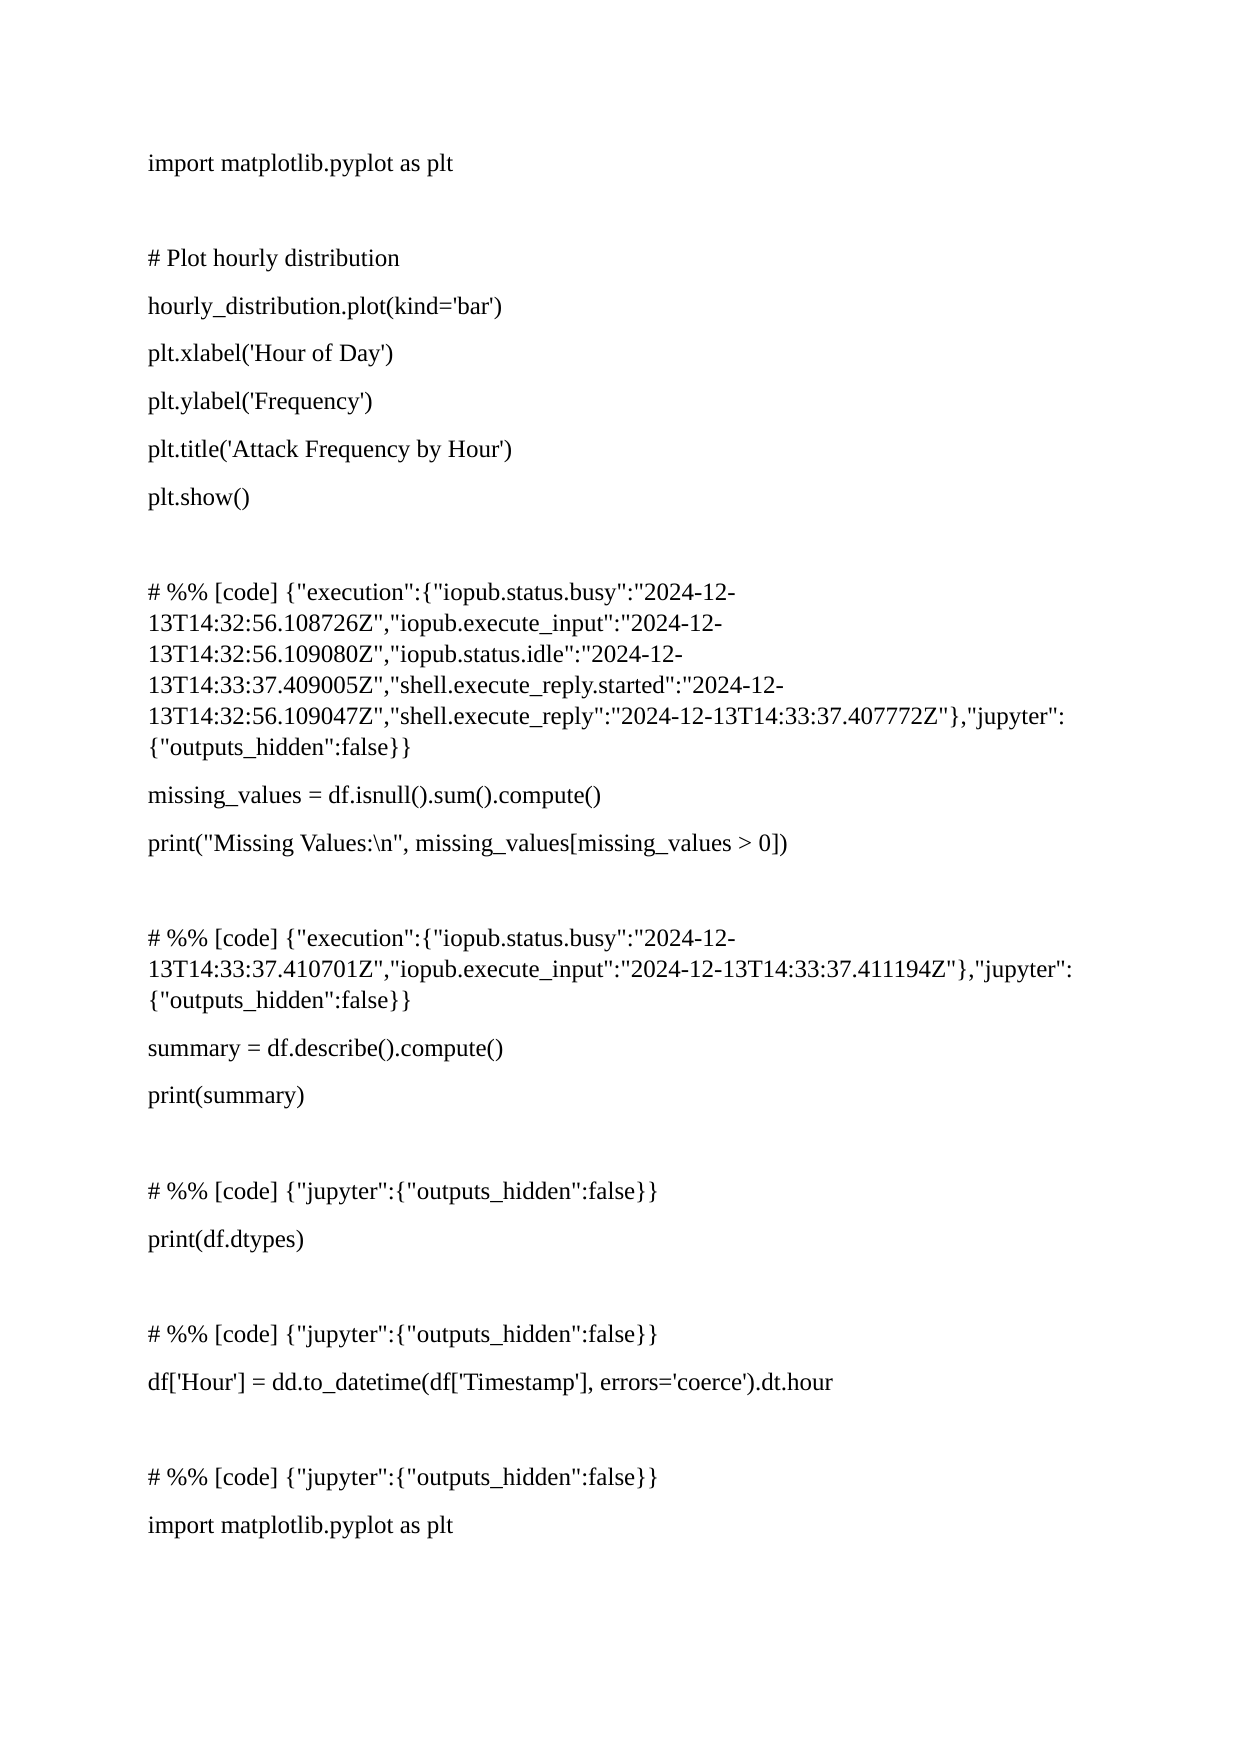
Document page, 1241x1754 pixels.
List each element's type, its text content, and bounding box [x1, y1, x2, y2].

text hourly_distribution.plot(kind='bar') [148, 291, 1093, 319]
text df['Hour'] = dd.to_datetime(df['Timestamp'], errors='coerce').dt.hour [148, 1367, 1093, 1396]
text # Plot hourly distribution [148, 243, 1093, 272]
text missing_values = df.isnull().sum().compute() [148, 780, 1093, 809]
text # %% [code] {"jupyter":{"outputs_hidden":false}} [148, 1176, 1093, 1205]
text # %% [code] {"jupyter":{"outputs_hidden":false}} [148, 1462, 1093, 1491]
text summary = df.describe().compute() [148, 1033, 1093, 1062]
text # %% [code] {"jupyter":{"outputs_hidden":false}} [148, 1319, 1093, 1348]
text print(summary) [148, 1081, 1093, 1109]
text plt.title('Attack Frequency by Hour') [148, 434, 1093, 463]
text plt.ylabel('Frequency') [148, 386, 1093, 415]
text plt.xlabel('Hour of Day') [148, 338, 1093, 367]
text import matplotlib.pyplot as plt [148, 148, 1093, 176]
text print(df.dtypes) [148, 1224, 1093, 1252]
text plt.show() [148, 482, 1093, 510]
text print("Missing Values:\n", missing_values[missing_values > 0]) [148, 828, 1093, 856]
text # %% [code] {"execution":{"iopub.status.busy":"2024-12-13T14:32:56.108726Z","iopub.execute_input":"2024-12-13T14:32:56.109080Z","iopub.status.idle":"2024-12-13T14:33:37.409005Z","shell.execute_reply.started":"2024-12-13T14:32:56.109047Z","shell.execute_reply":"2024-12-13T14:33:37.407772Z"},"jupyter":{"outputs_hidden":false}} [148, 577, 1093, 761]
text # %% [code] {"execution":{"iopub.status.busy":"2024-12-13T14:33:37.410701Z","iopub.execute_input":"2024-12-13T14:33:37.411194Z"},"jupyter":{"outputs_hidden":false}} [148, 923, 1093, 1014]
text import matplotlib.pyplot as plt [148, 1510, 1093, 1539]
